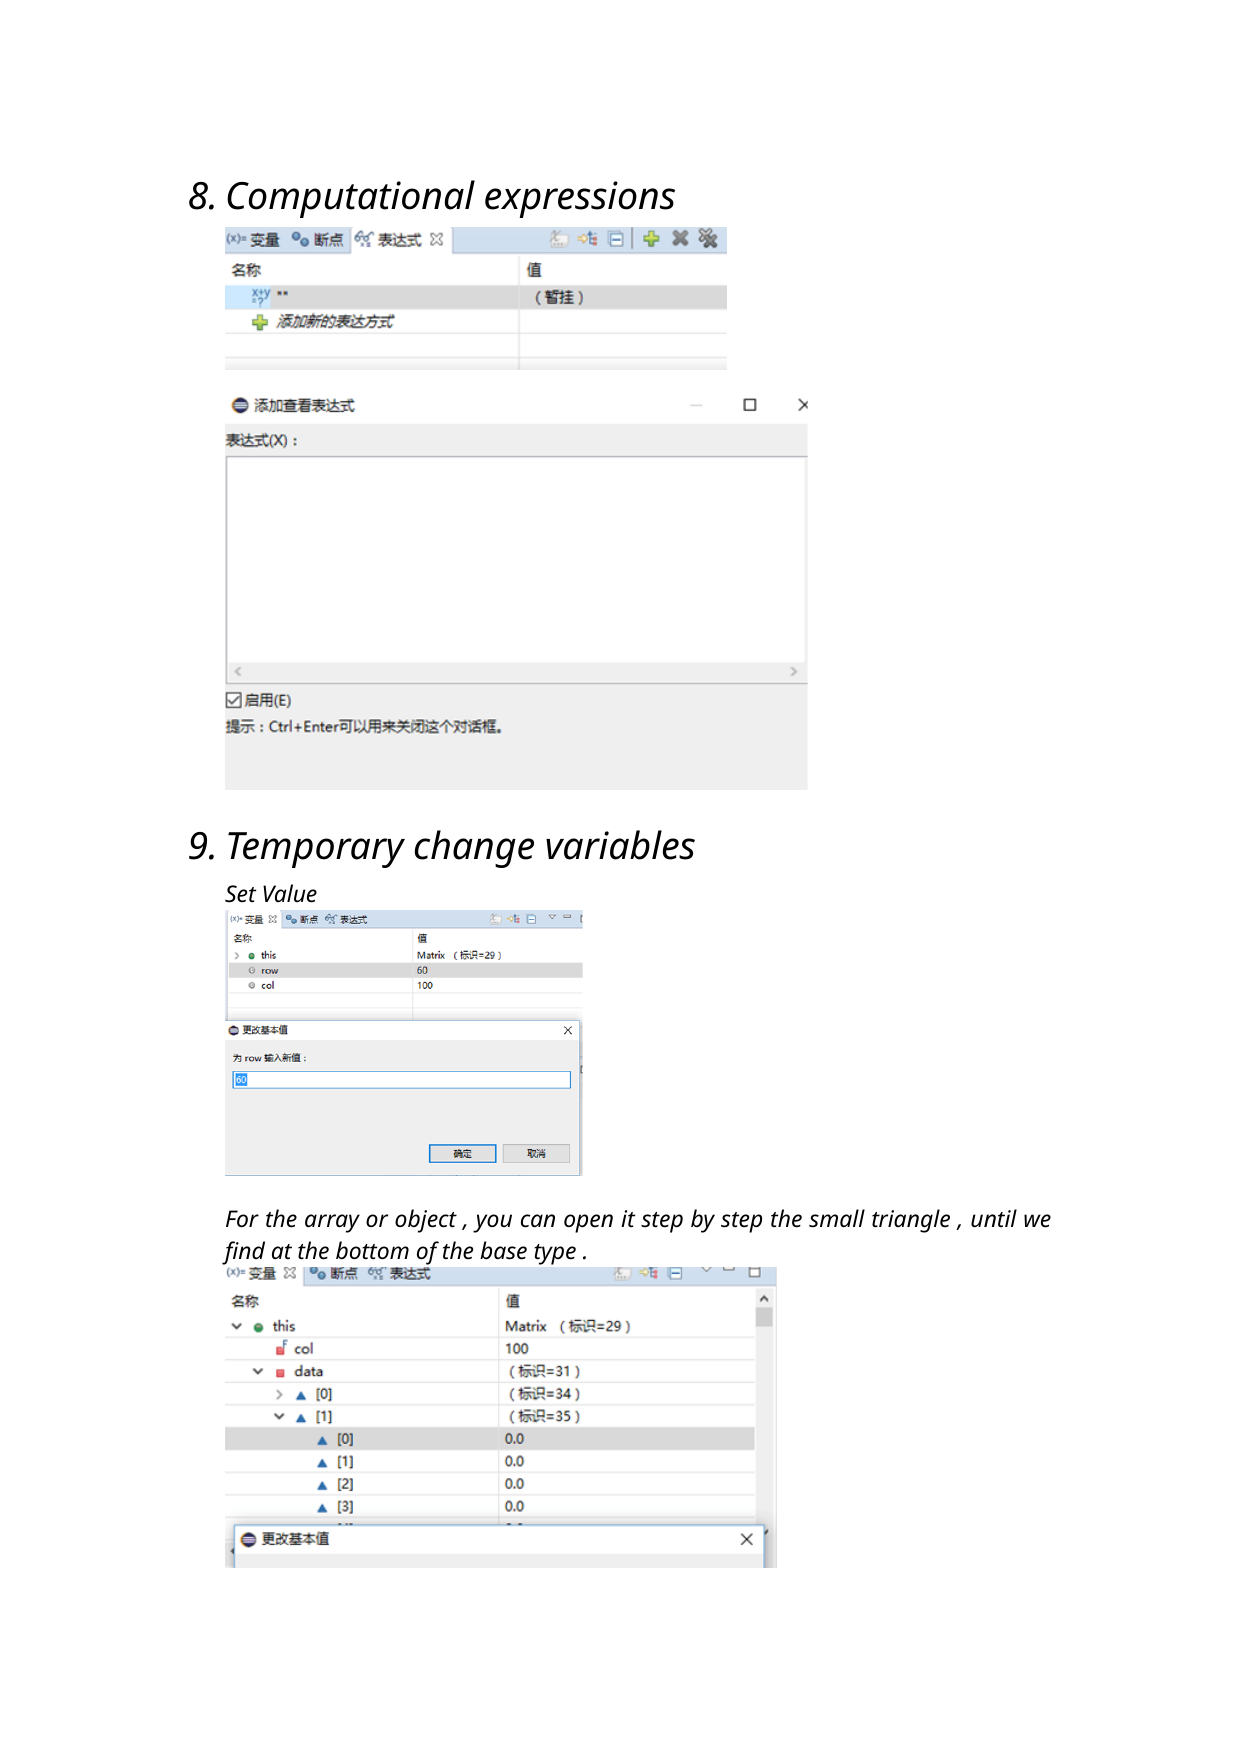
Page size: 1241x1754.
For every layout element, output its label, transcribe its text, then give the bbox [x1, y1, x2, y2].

picture [225, 227, 727, 370]
picture [225, 389, 808, 790]
list Temporary change variables [187, 812, 1053, 877]
picture [225, 909, 583, 1176]
list Computational expressions [187, 162, 1053, 227]
picture [225, 1267, 777, 1568]
list Set Value [225, 877, 1053, 909]
list For the array or object , you can open it step by step the small triangle , until we find at the bottom of the base type . [225, 1234, 1053, 1267]
